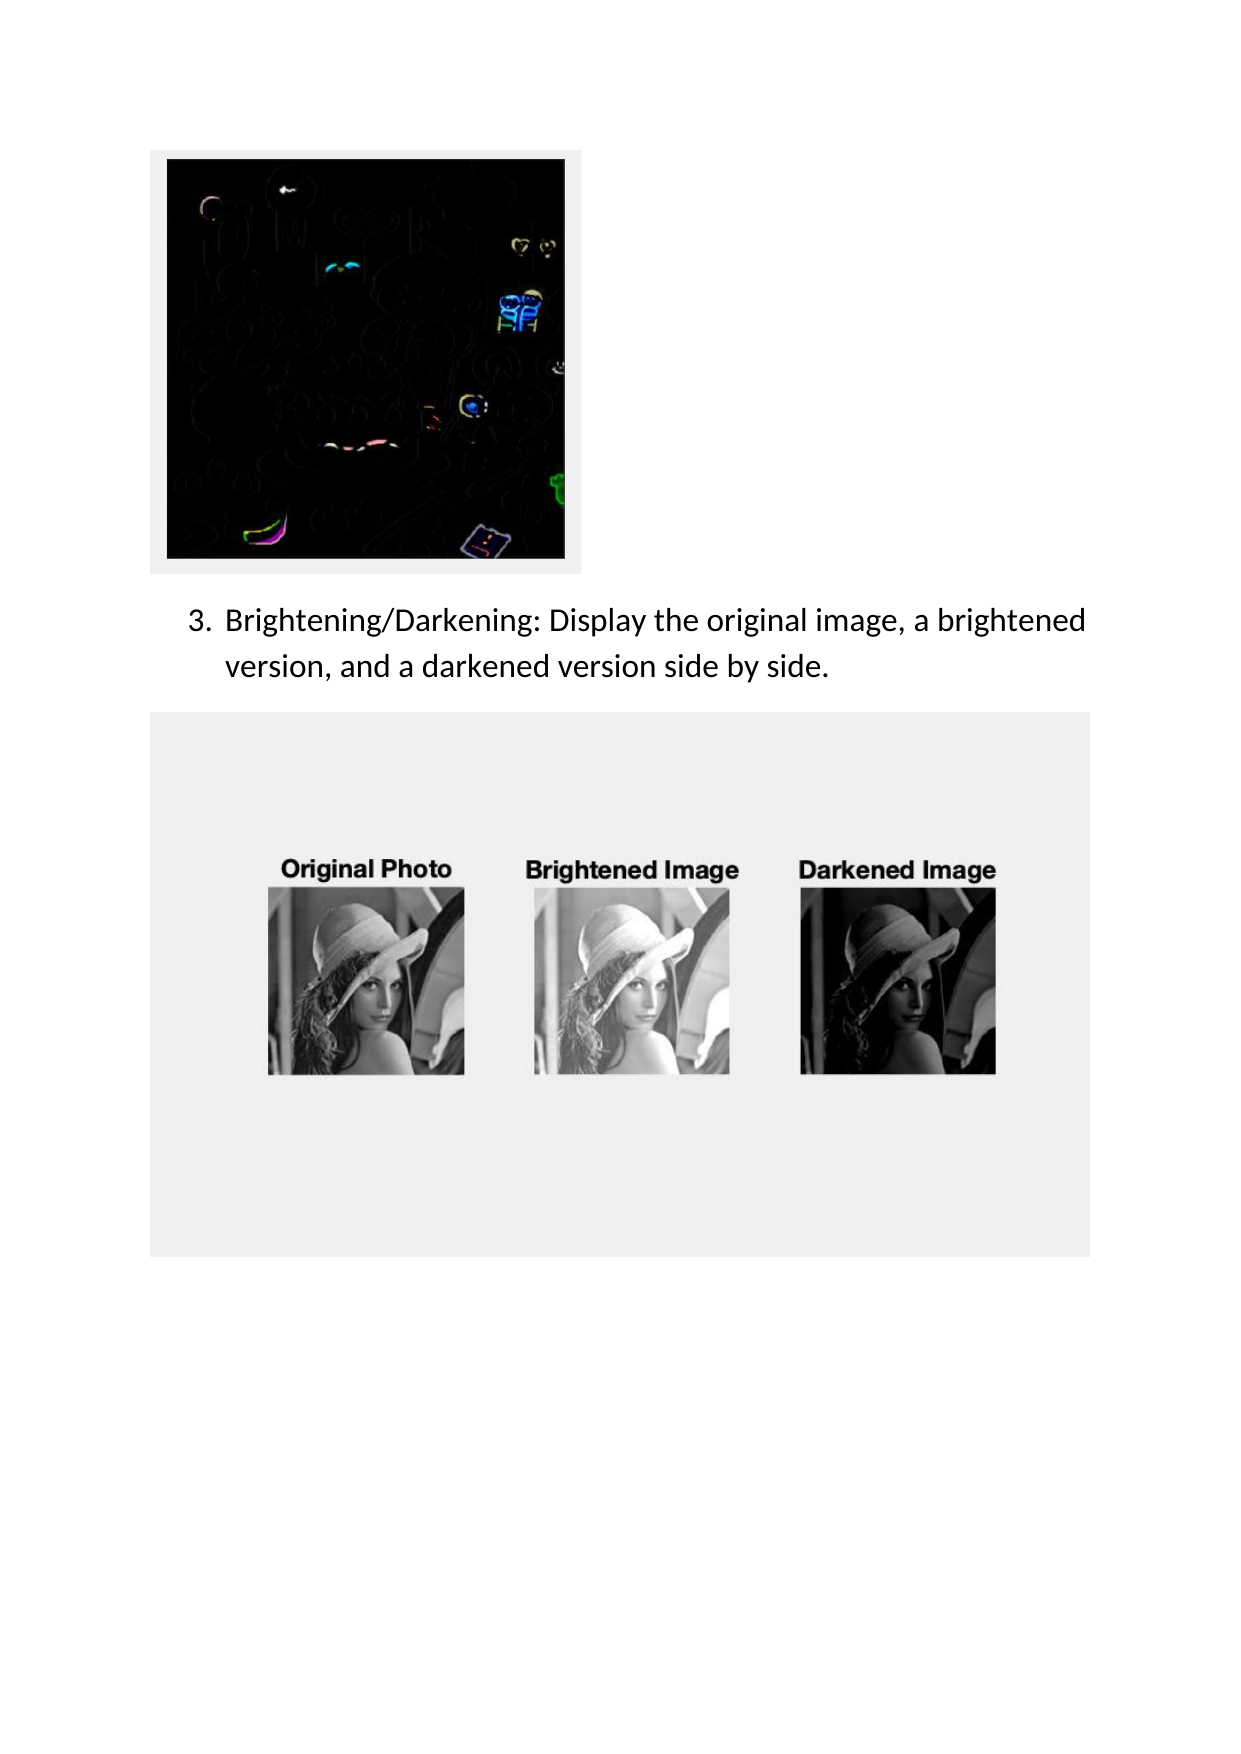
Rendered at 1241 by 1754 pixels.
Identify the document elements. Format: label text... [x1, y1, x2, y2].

picture [150, 712, 1091, 1257]
list Brightening/Darkening: Display the original image, a brightened version, and a darkened version side by side. [187, 598, 1090, 686]
picture [150, 150, 582, 574]
